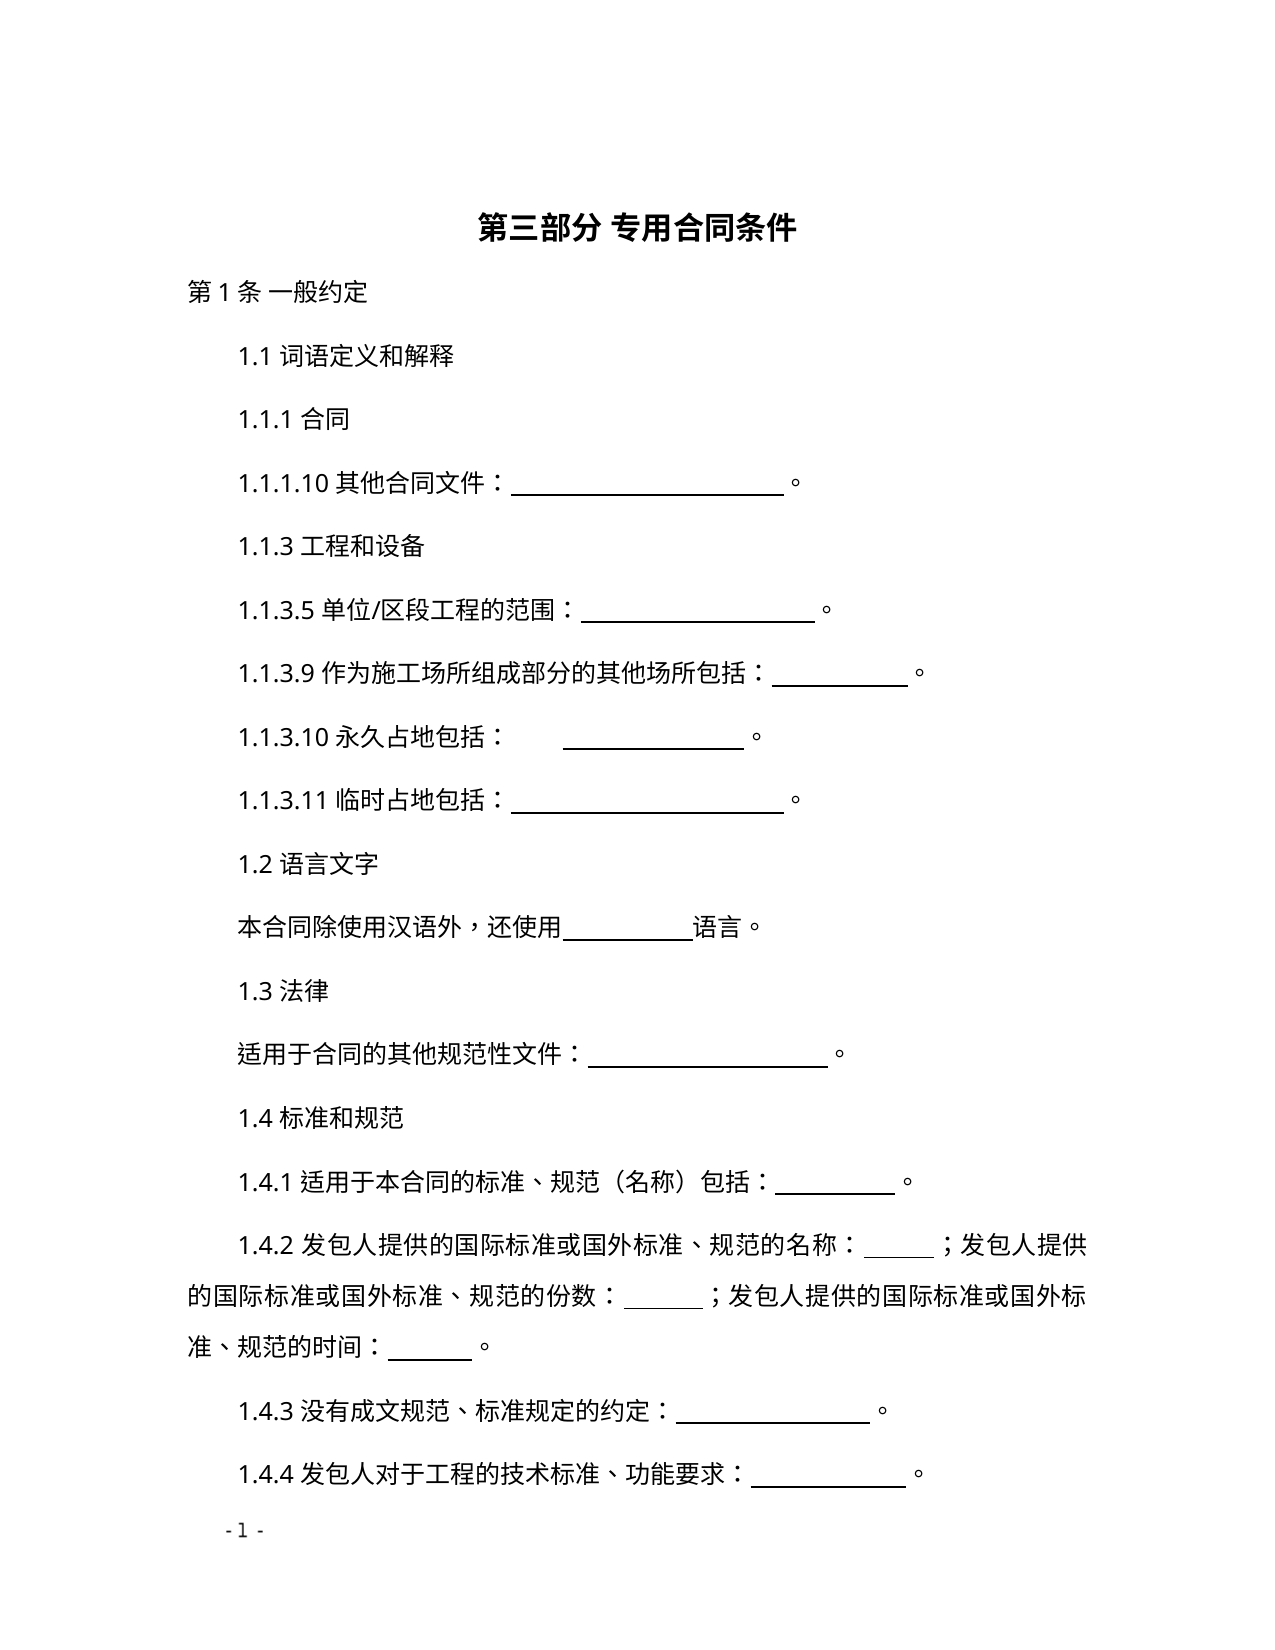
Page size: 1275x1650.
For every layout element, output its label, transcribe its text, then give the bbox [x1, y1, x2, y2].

text 本合同除使用汉语外，还使用 语言。 [187, 910, 1087, 944]
picture [187, 1520, 263, 1566]
text 1.2 语言文字 [187, 847, 1087, 881]
text 1.4.1 适用于本合同的标准、规范（名称）包括： 。 [187, 1164, 1087, 1198]
text 1.1.1 合同 [187, 402, 1087, 436]
text 1.4.2 发包人提供的国际标准或国外标准、规范的名称： ；发包人提供的国际标准或国外标准、规范的份数： ；发包人提供的国际标准或国外标准、规范的时间： 。 [187, 1228, 1087, 1364]
text 第1条 一般约定 [187, 275, 1087, 309]
text 1.1.3.5 单位/区段工程的范围： 。 [187, 592, 1087, 626]
text 1.1 词语定义和解释 [187, 338, 1087, 372]
text 1.1.1.10 其他合同文件： 。 [187, 465, 1087, 499]
text 1.4.3 没有成文规范、标准规定的约定： 。 [187, 1393, 1087, 1427]
text 适用于合同的其他规范性文件： 。 [187, 1037, 1087, 1071]
text 1.1.3.10 永久占地包括： 。 [187, 719, 1087, 753]
text 1.3 法律 [187, 974, 1087, 1008]
text 第三部分 专用合同条件 [187, 206, 1087, 248]
text 1.1.3.9 作为施工场所组成部分的其他场所包括： 。 [187, 656, 1087, 690]
text 1.4.4 发包人对于工程的技术标准、功能要求： 。 [187, 1457, 1087, 1491]
text 1.1.3 工程和设备 [187, 529, 1087, 563]
text 1.4 标准和规范 [187, 1101, 1087, 1135]
text 1.1.3.11 临时占地包括： 。 [187, 783, 1087, 817]
